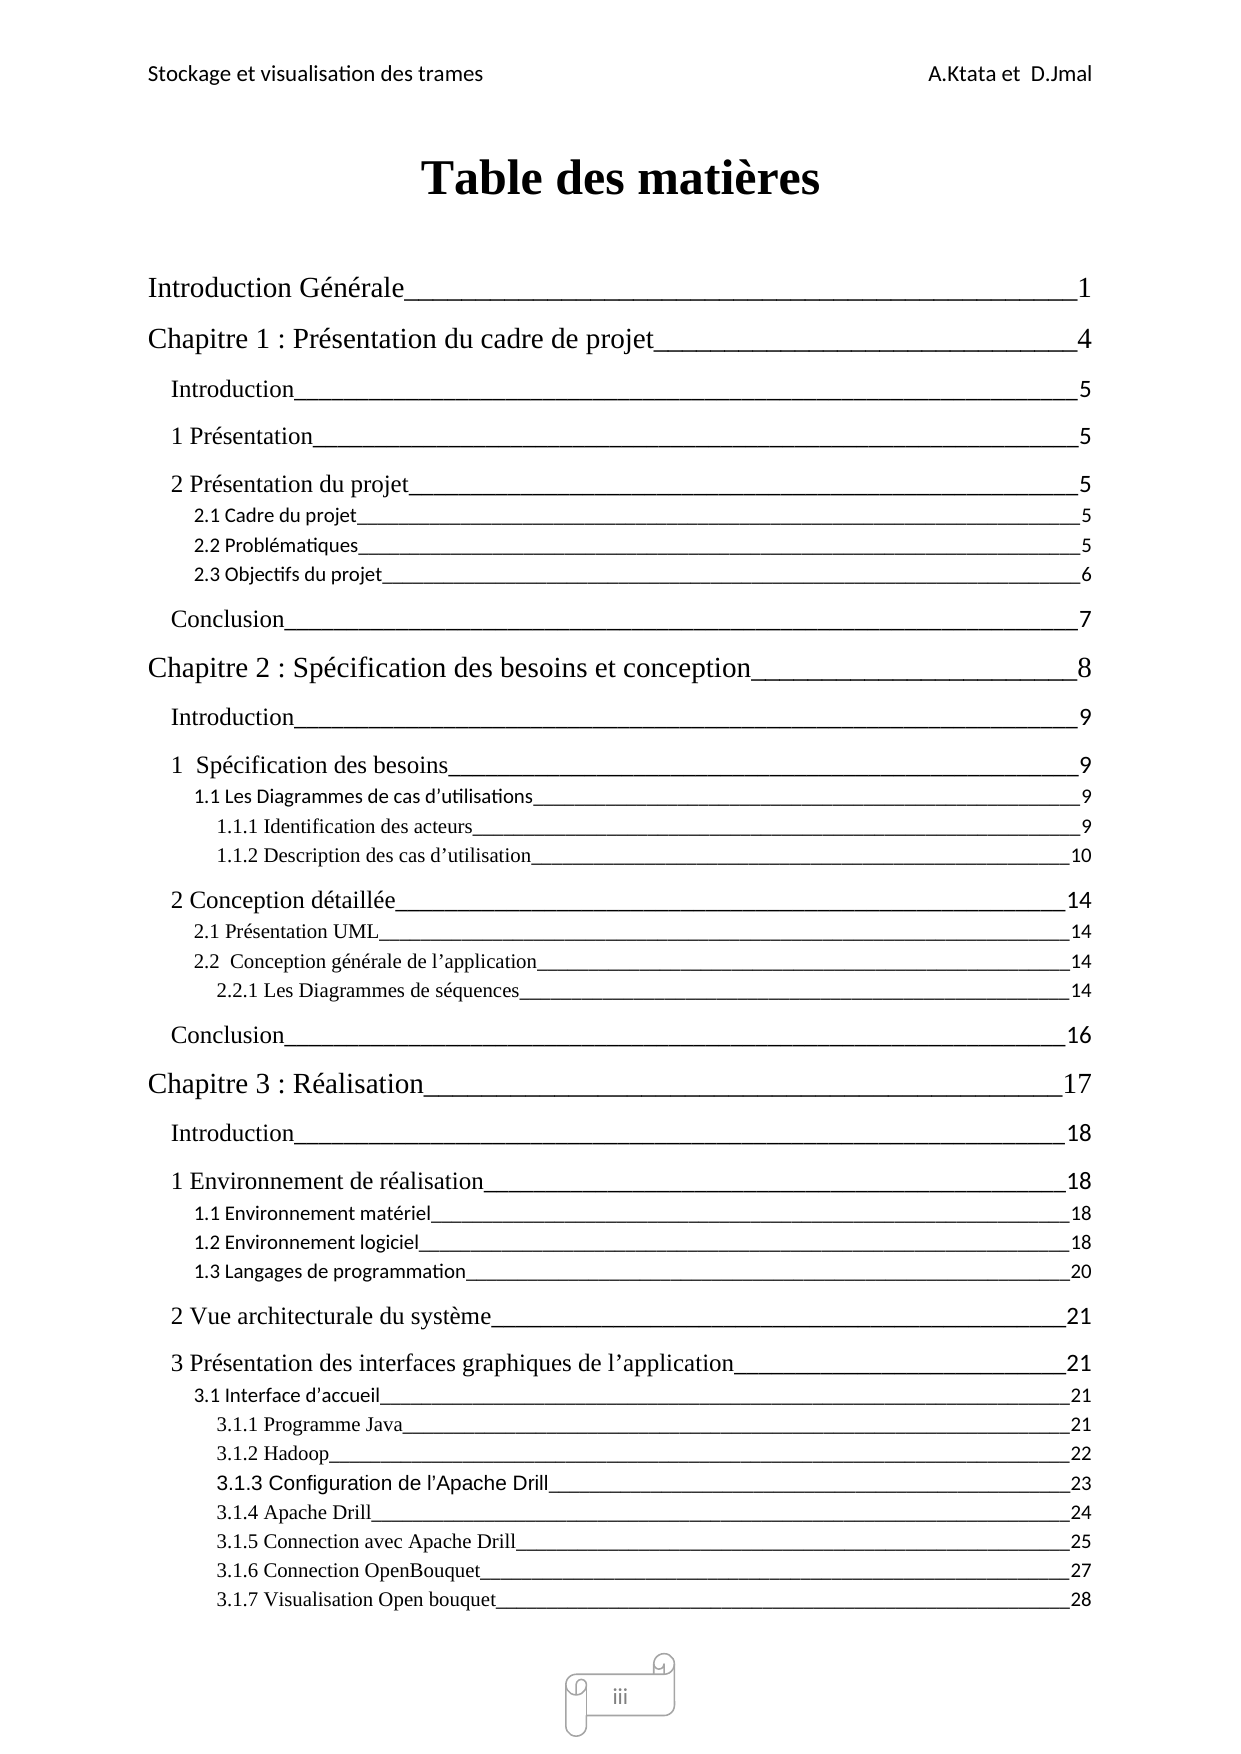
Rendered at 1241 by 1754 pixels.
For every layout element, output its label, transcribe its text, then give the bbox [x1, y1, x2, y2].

text 3.1.1 Programme Java 21 [216, 1411, 1093, 1437]
text 3.1.6 Connection OpenBouquet 27 [216, 1557, 1093, 1583]
text 1.1.1 Identification des acteurs 9 [216, 813, 1093, 838]
text 3.1.2 Hadoop 22 [216, 1441, 1093, 1466]
text 2 Présentation du projet 5 [171, 468, 1093, 498]
text 2.1 Cadre du projet 5 [193, 503, 1093, 528]
text 3.1 Interface d’accueil 21 [193, 1382, 1093, 1408]
text 1 Présentation 5 [171, 420, 1093, 451]
text Introduction 18 [171, 1117, 1093, 1148]
text 2.2 Problématiques 5 [193, 532, 1093, 557]
text 1.3 Langages de programmation 20 [193, 1258, 1093, 1283]
text 2.2 Conception générale de l’application 14 [193, 948, 1093, 973]
text Introduction 5 [171, 373, 1093, 403]
text 1 Spécification des besoins 9 [171, 749, 1093, 779]
text 3.1.4 Apache Drill 24 [216, 1499, 1093, 1524]
text Conclusion 16 [171, 1019, 1093, 1049]
text 2.1 Présentation UML 14 [193, 919, 1093, 944]
text 3.1.5 Connection avec Apache Drill 25 [216, 1528, 1093, 1553]
text 1.1 Environnement matériel 18 [193, 1200, 1093, 1225]
text Chapitre 2 : Spécification des besoins et conception 8 [148, 650, 1093, 684]
text 2 Vue architecturale du système 21 [171, 1300, 1093, 1330]
text Chapitre 3 : Réalisation 17 [148, 1066, 1093, 1100]
text 1.2 Environnement logiciel 18 [193, 1229, 1093, 1254]
text Introduction Générale 1 [148, 271, 1093, 304]
text 2.3 Objectifs du projet 6 [193, 561, 1093, 586]
text 3 Présentation des interfaces graphiques de l’application 21 [171, 1347, 1093, 1378]
text Table des matières [421, 148, 1093, 205]
text 1.1.2 Description des cas d’utilisation 10 [216, 842, 1093, 867]
text Introduction 9 [171, 701, 1093, 732]
text 2 Conception détaillée 14 [171, 884, 1093, 914]
text 1 Environnement de réalisation 18 [171, 1165, 1093, 1195]
text Conclusion 7 [171, 603, 1093, 633]
text 3.1.3 Configuration de l’Apache Drill 23 [216, 1470, 1093, 1495]
text 2.2.1 Les Diagrammes de séquences 14 [216, 977, 1093, 1002]
text 3.1.7 Visualisation Open bouquet 28 [216, 1586, 1093, 1612]
text 1.1 Les Diagrammes de cas d’utilisations 9 [193, 784, 1093, 809]
text Chapitre 1 : Présentation du cadre de projet 4 [148, 322, 1093, 355]
